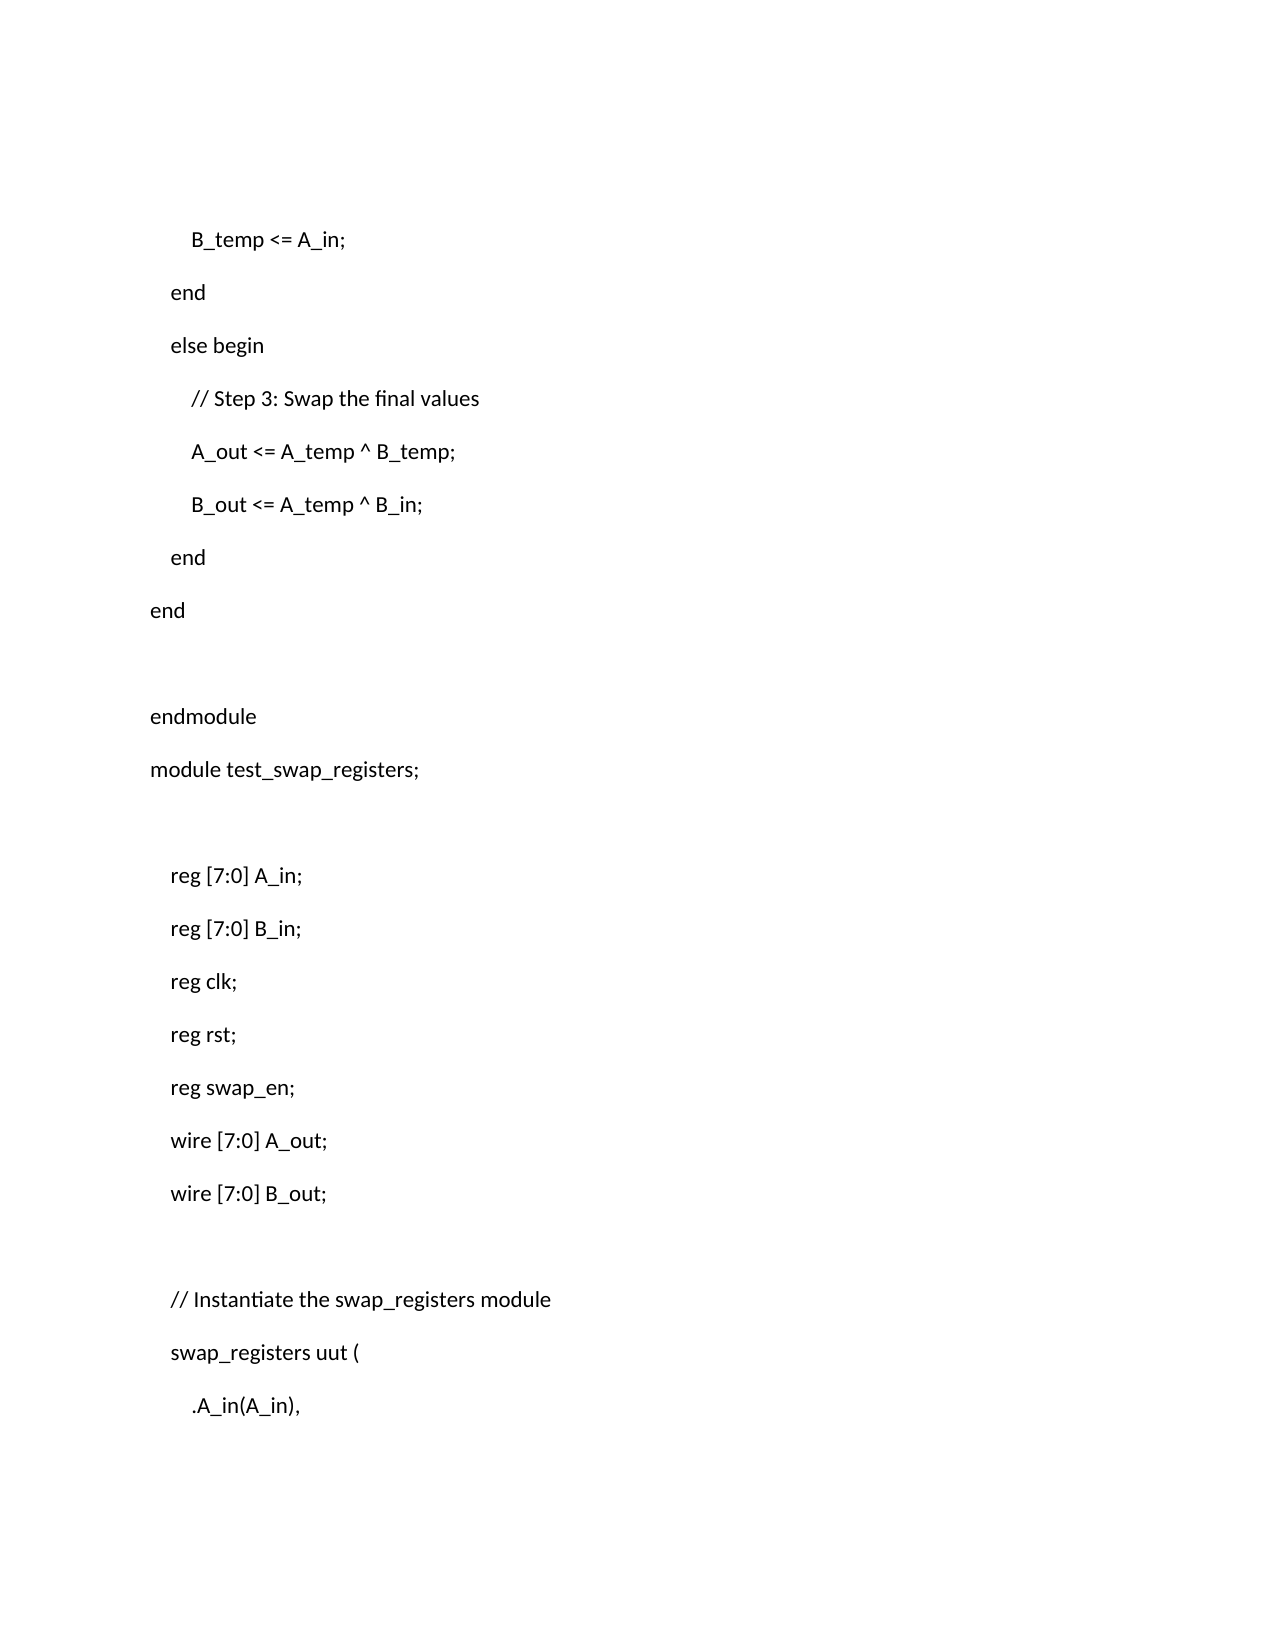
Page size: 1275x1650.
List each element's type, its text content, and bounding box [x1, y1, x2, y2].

text else begin [150, 331, 1125, 359]
text A_out <= A_temp ^ B_temp; [150, 437, 1125, 465]
text reg clk; [150, 967, 1125, 995]
text end [150, 543, 1125, 571]
text .A_in(A_in), [150, 1391, 1125, 1419]
text module test_swap_registers; [150, 755, 1125, 783]
text endmodule [150, 702, 1125, 730]
text wire [7:0] A_out; [150, 1126, 1125, 1154]
text reg [7:0] A_in; [150, 861, 1125, 889]
text reg swap_en; [150, 1073, 1125, 1101]
text end [150, 278, 1125, 306]
text // Instantiate the swap_registers module [150, 1285, 1125, 1313]
text wire [7:0] B_out; [150, 1179, 1125, 1207]
text B_temp <= A_in; [150, 225, 1125, 253]
text reg [7:0] B_in; [150, 914, 1125, 942]
text end [150, 596, 1125, 624]
text swap_registers uut ( [150, 1338, 1125, 1366]
text reg rst; [150, 1020, 1125, 1048]
text // Step 3: Swap the final values [150, 384, 1125, 412]
text B_out <= A_temp ^ B_in; [150, 490, 1125, 518]
